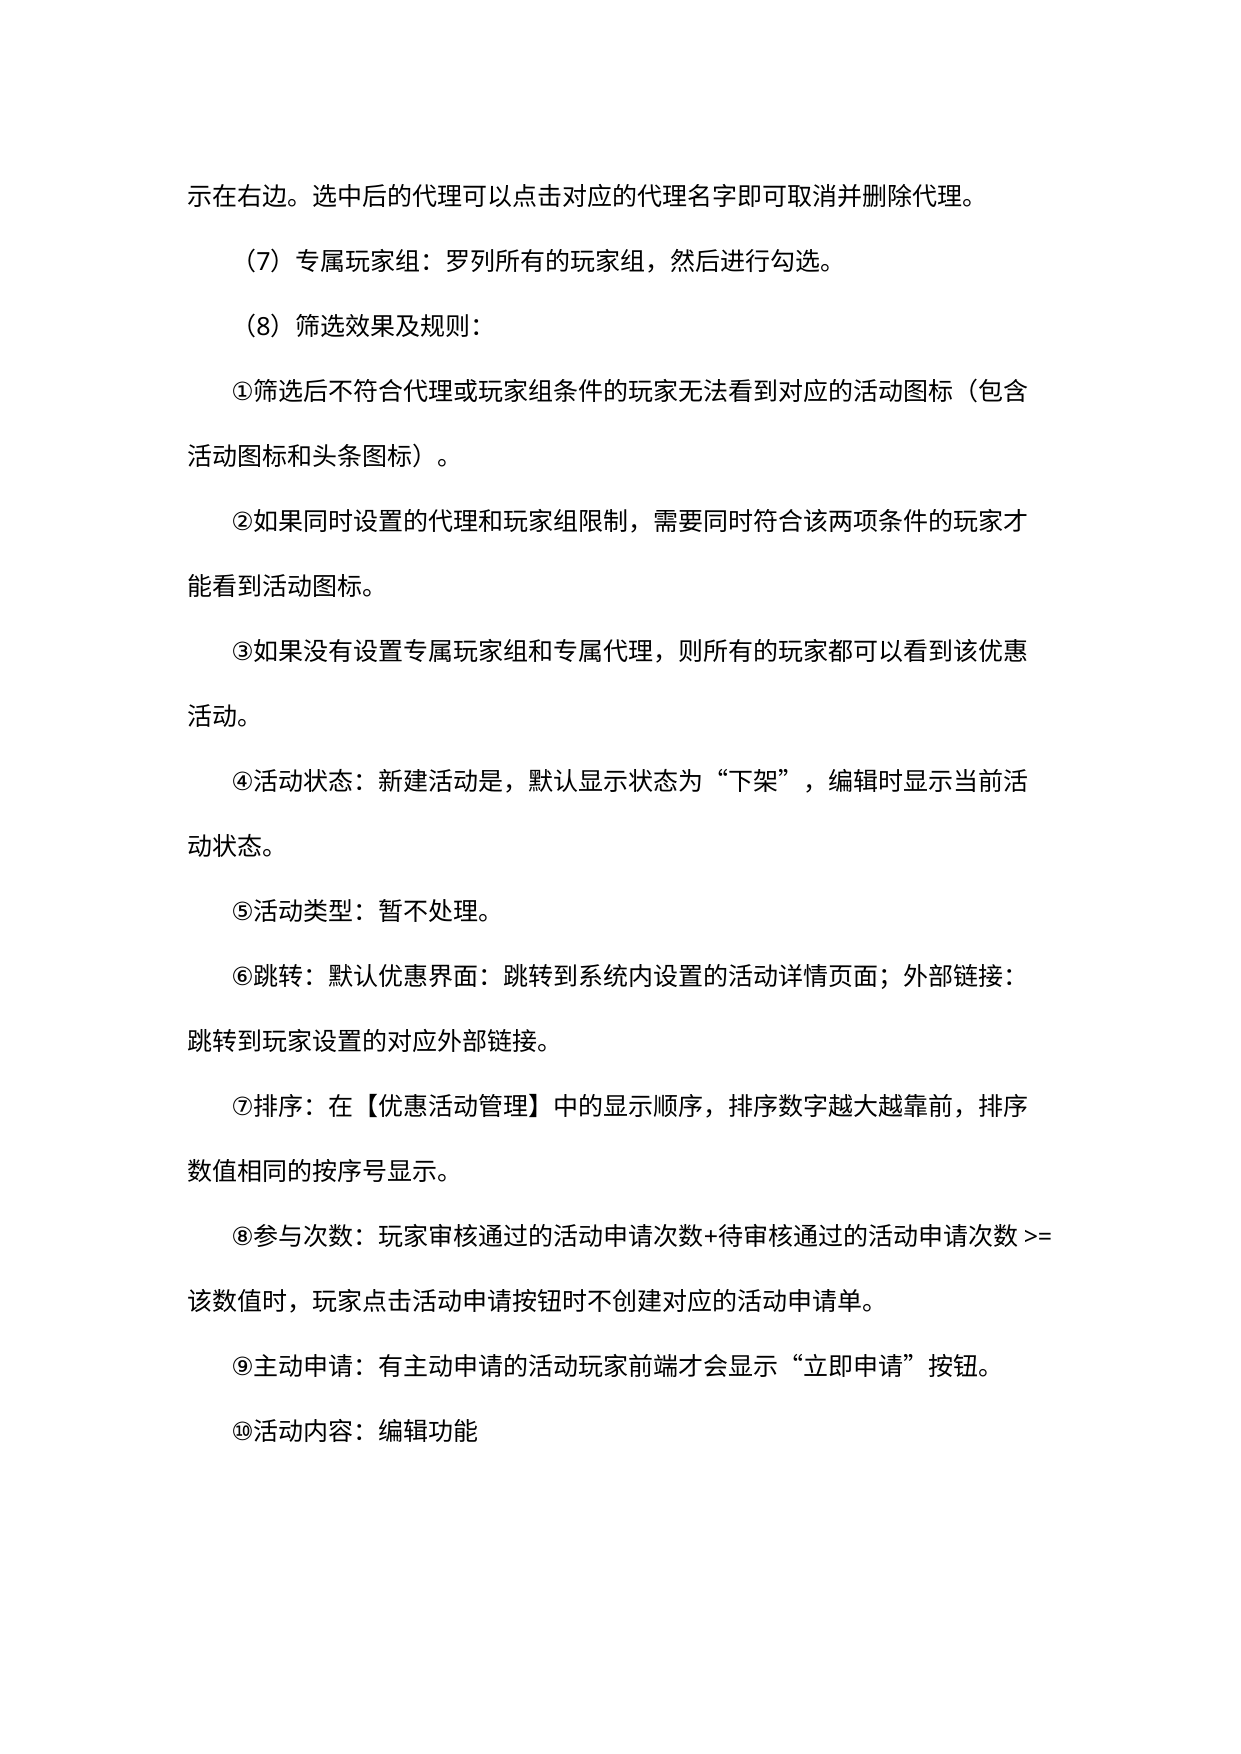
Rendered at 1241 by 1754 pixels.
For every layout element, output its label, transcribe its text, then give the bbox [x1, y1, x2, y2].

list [187, 162, 1053, 227]
list 排序：在【优惠活动管理】中的显示顺序，排序数字越大越靠前，排序数值相同的按序号显示。 [187, 1072, 1053, 1202]
list 活动状态：新建活动是，默认显示状态为“下架”，编辑时显示当前活动状态。 [187, 747, 1053, 877]
list 筛选效果及规则： [187, 292, 1053, 357]
list 专属玩家组：罗列所有的玩家组，然后进行勾选。 [187, 227, 1053, 292]
list 如果同时设置的代理和玩家组限制，需要同时符合该两项条件的玩家才能看到活动图标。 [187, 487, 1053, 617]
list 筛选后不符合代理或玩家组条件的玩家无法看到对应的活动图标（包含活动图标和头条图标）。 [187, 357, 1053, 487]
list 跳转：默认优惠界面：跳转到系统内设置的活动详情页面；外部链接：跳转到玩家设置的对应外部链接。 [187, 942, 1053, 1072]
list 如果没有设置专属玩家组和专属代理，则所有的玩家都可以看到该优惠活动。 [187, 617, 1053, 747]
list 参与次数：玩家审核通过的活动申请次数+待审核通过的活动申请次数 >=该数值时，玩家点击活动申请按钮时不创建对应的活动申请单。 [187, 1202, 1053, 1332]
list 主动申请：有主动申请的活动玩家前端才会显示“立即申请”按钮。 [187, 1332, 1053, 1397]
list 活动内容：编辑功能 [187, 1397, 1053, 1462]
list 活动类型：暂不处理。 [187, 877, 1053, 942]
